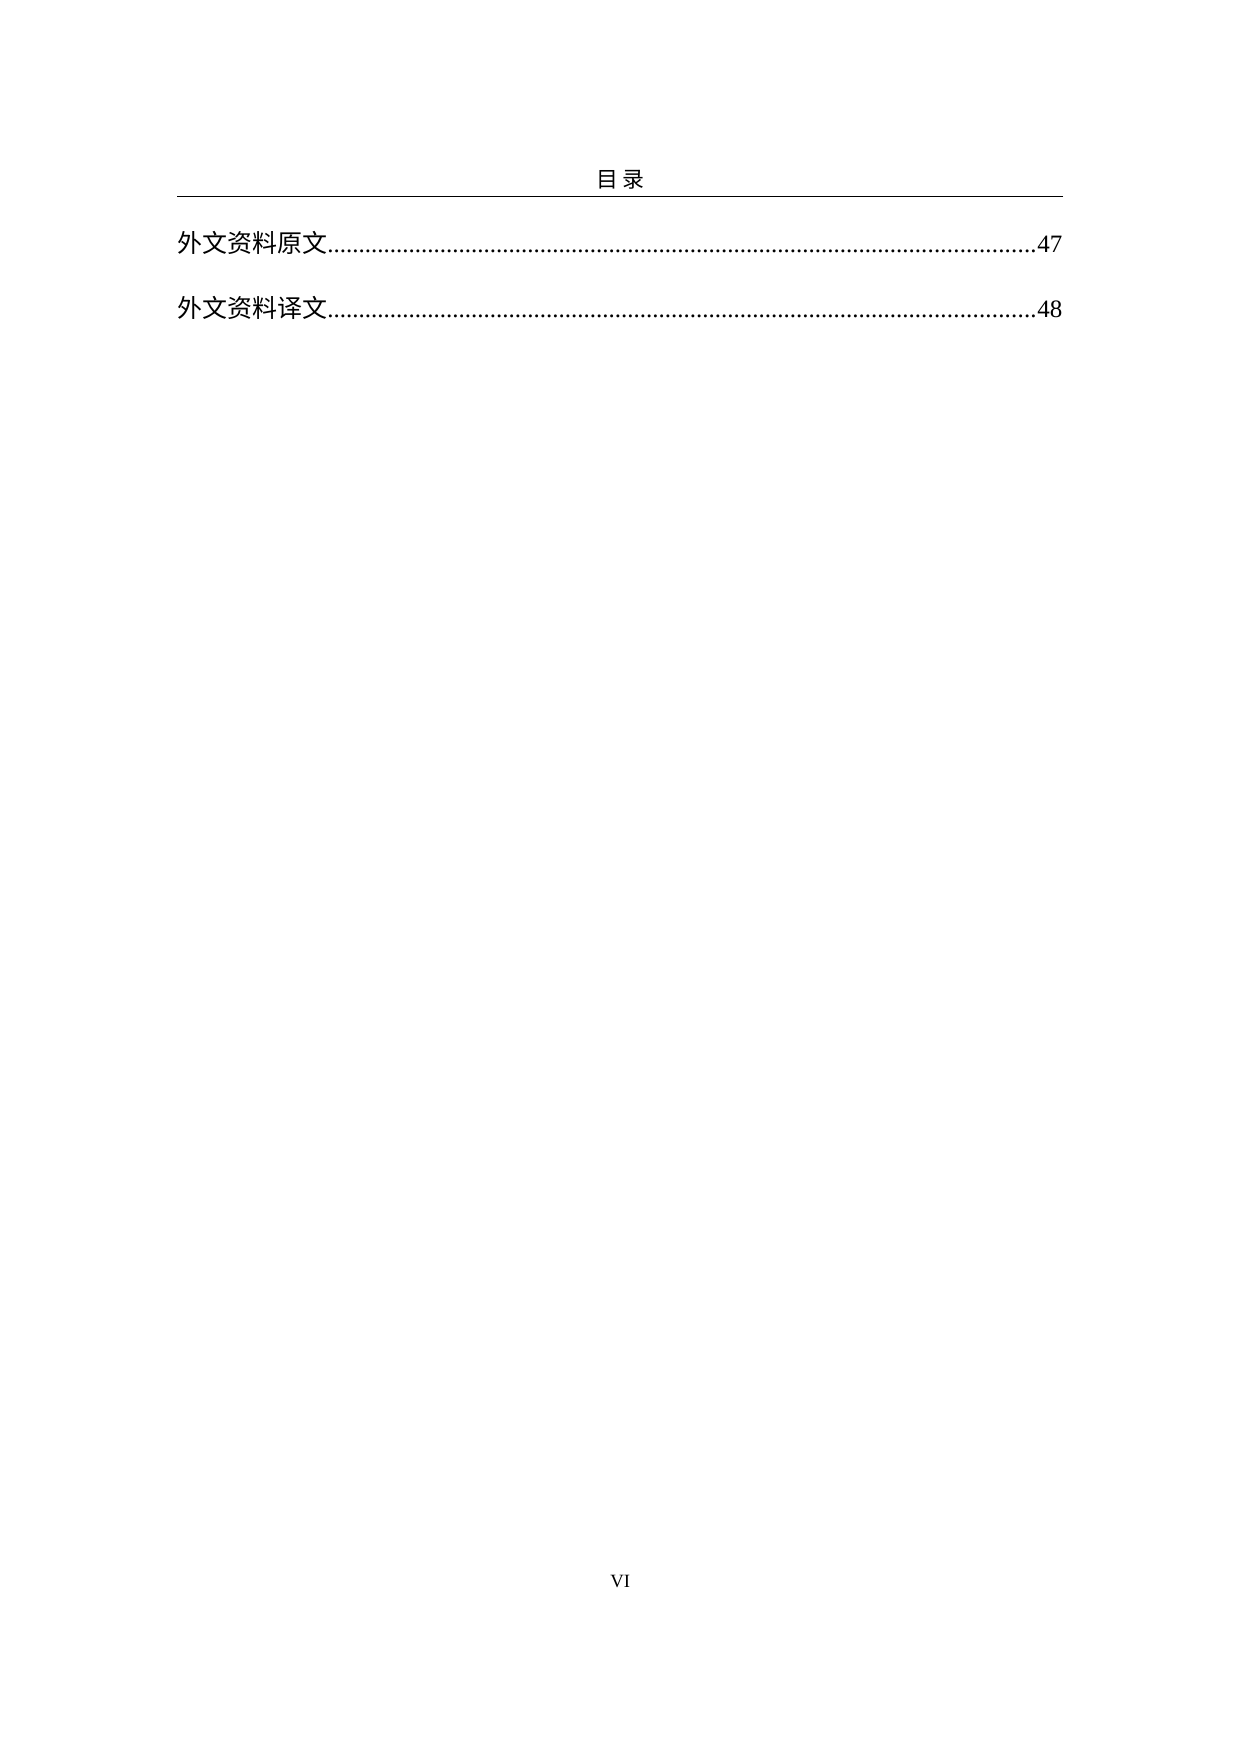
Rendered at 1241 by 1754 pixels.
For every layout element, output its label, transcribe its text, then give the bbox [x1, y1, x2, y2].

text 外文资料原文 47 [177, 208, 1063, 274]
text 外文资料译文 48 [177, 274, 1063, 339]
